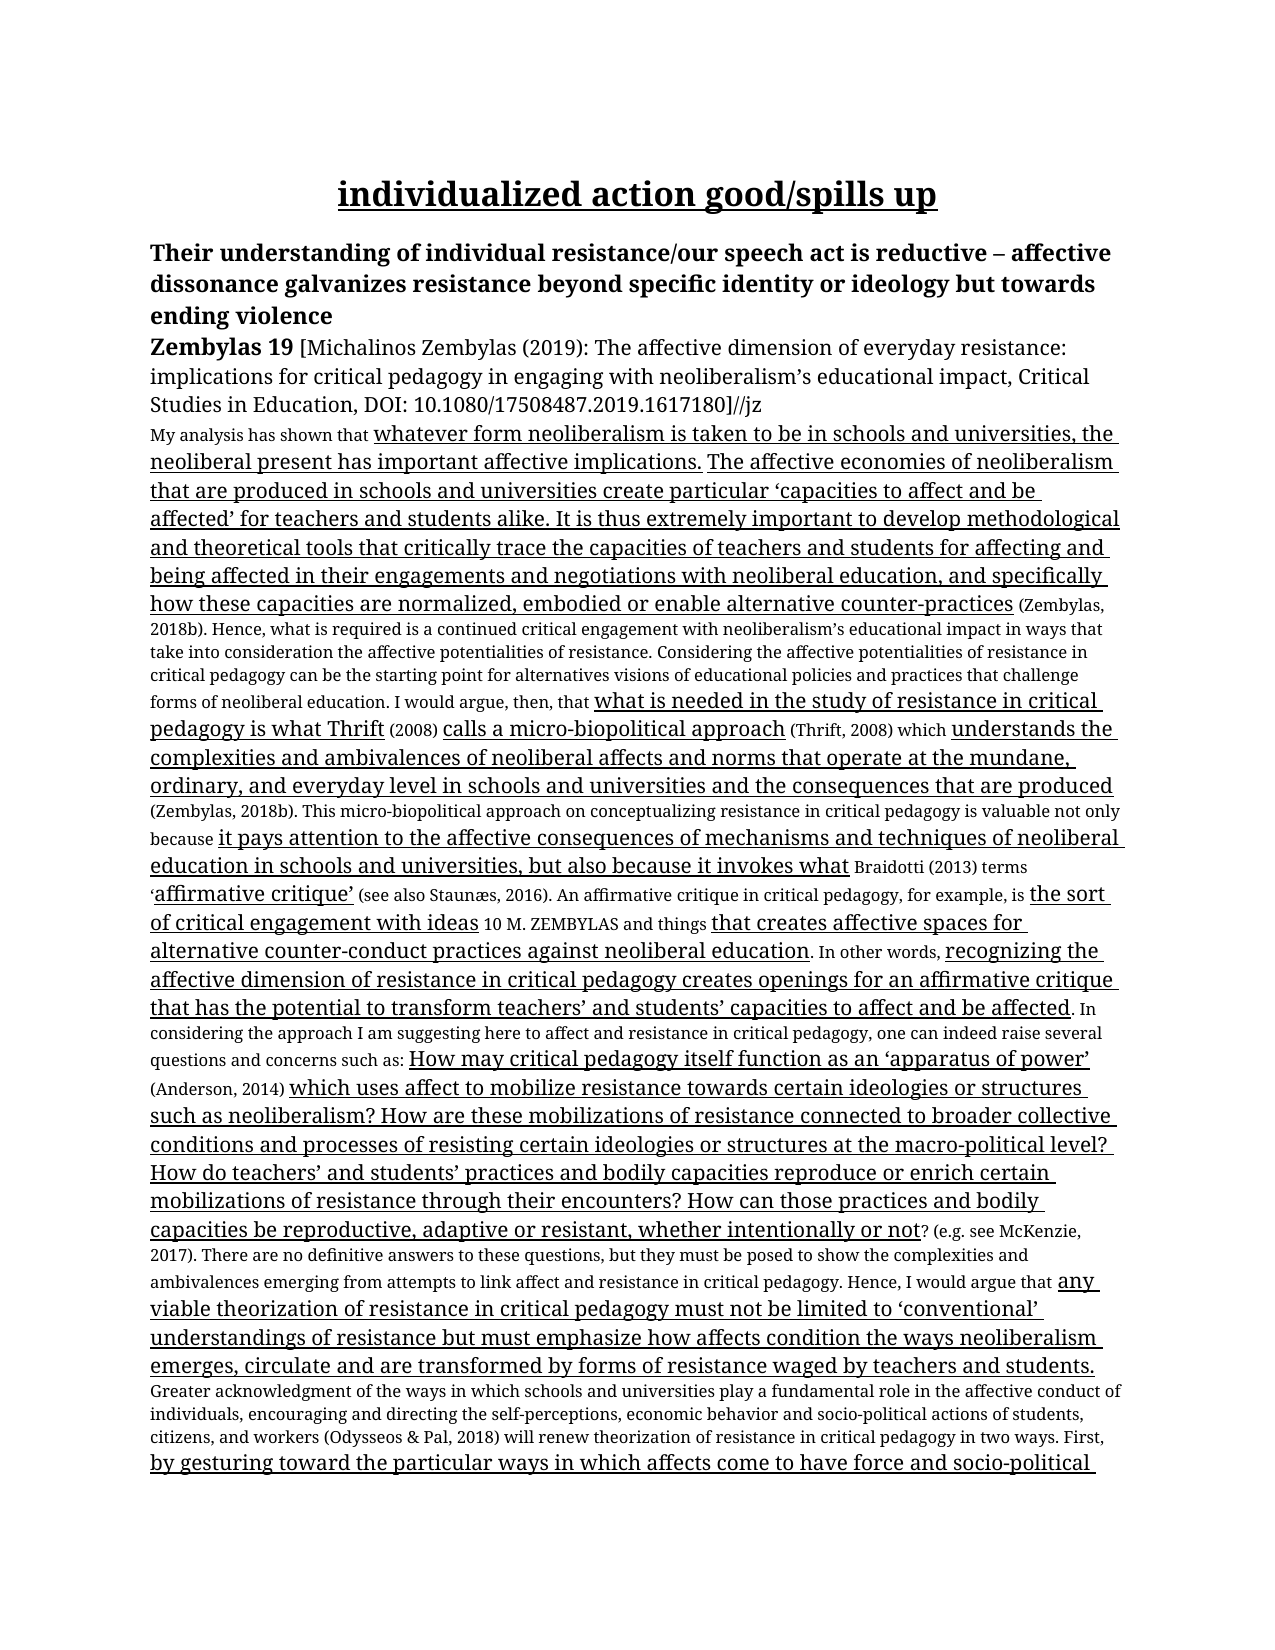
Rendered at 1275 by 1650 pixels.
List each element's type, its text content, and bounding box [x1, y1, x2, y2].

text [150, 419, 1125, 1476]
text Zembylas 19 [Michalinos Zembylas (2019): The affective dimension of everyday resistance: implications for critical pedagogy in engaging with neoliberalism’s educational impact, Critical Studies in Education, DOI: 10.1080/17508487.2019.1617180]//jz [150, 331, 1125, 419]
subtitle individualized action good/spills up [150, 171, 1125, 216]
subtitle Their understanding of individual resistance/our speech act is reductive – affective dissonance galvanizes resistance beyond specific identity or ideology but towards ending violence [150, 237, 1125, 331]
